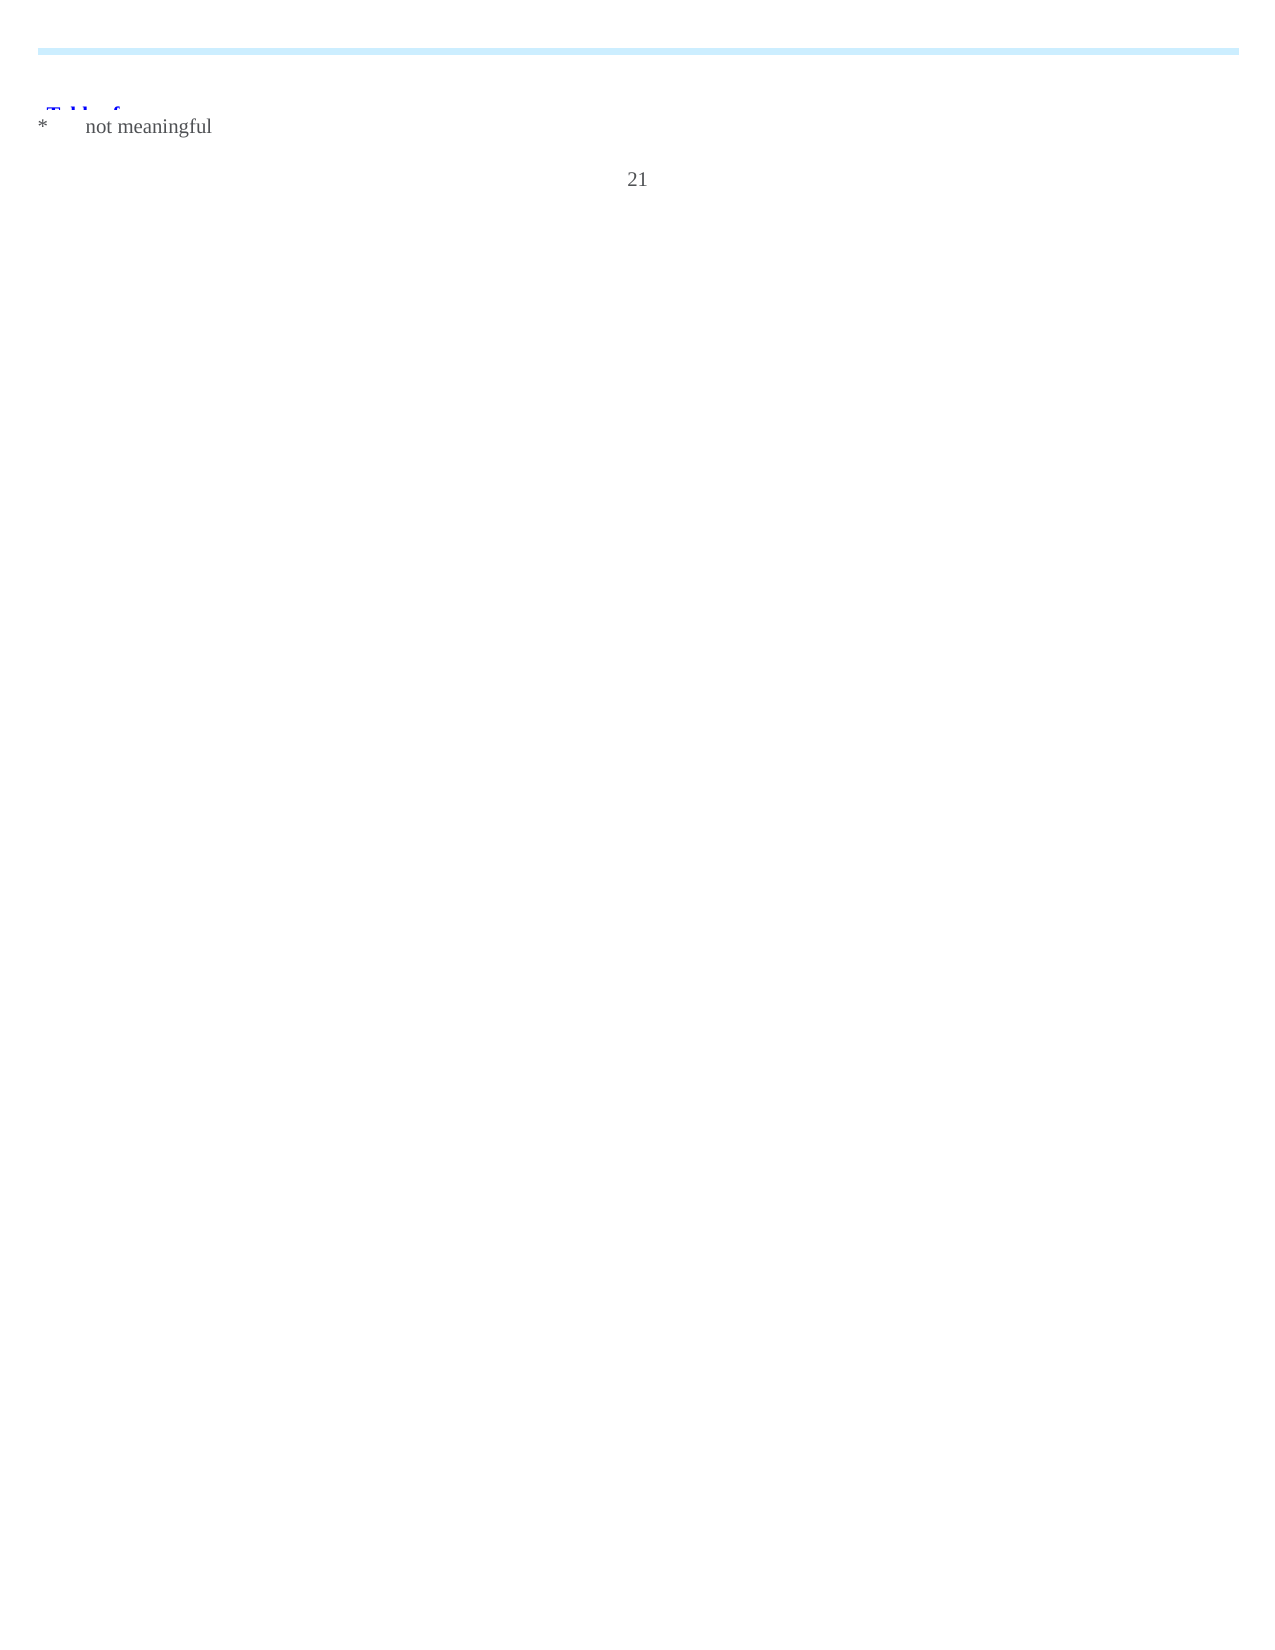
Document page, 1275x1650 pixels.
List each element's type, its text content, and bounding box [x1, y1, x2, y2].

text 21 [236, 167, 1039, 191]
list not meaningful [37, 114, 1254, 138]
